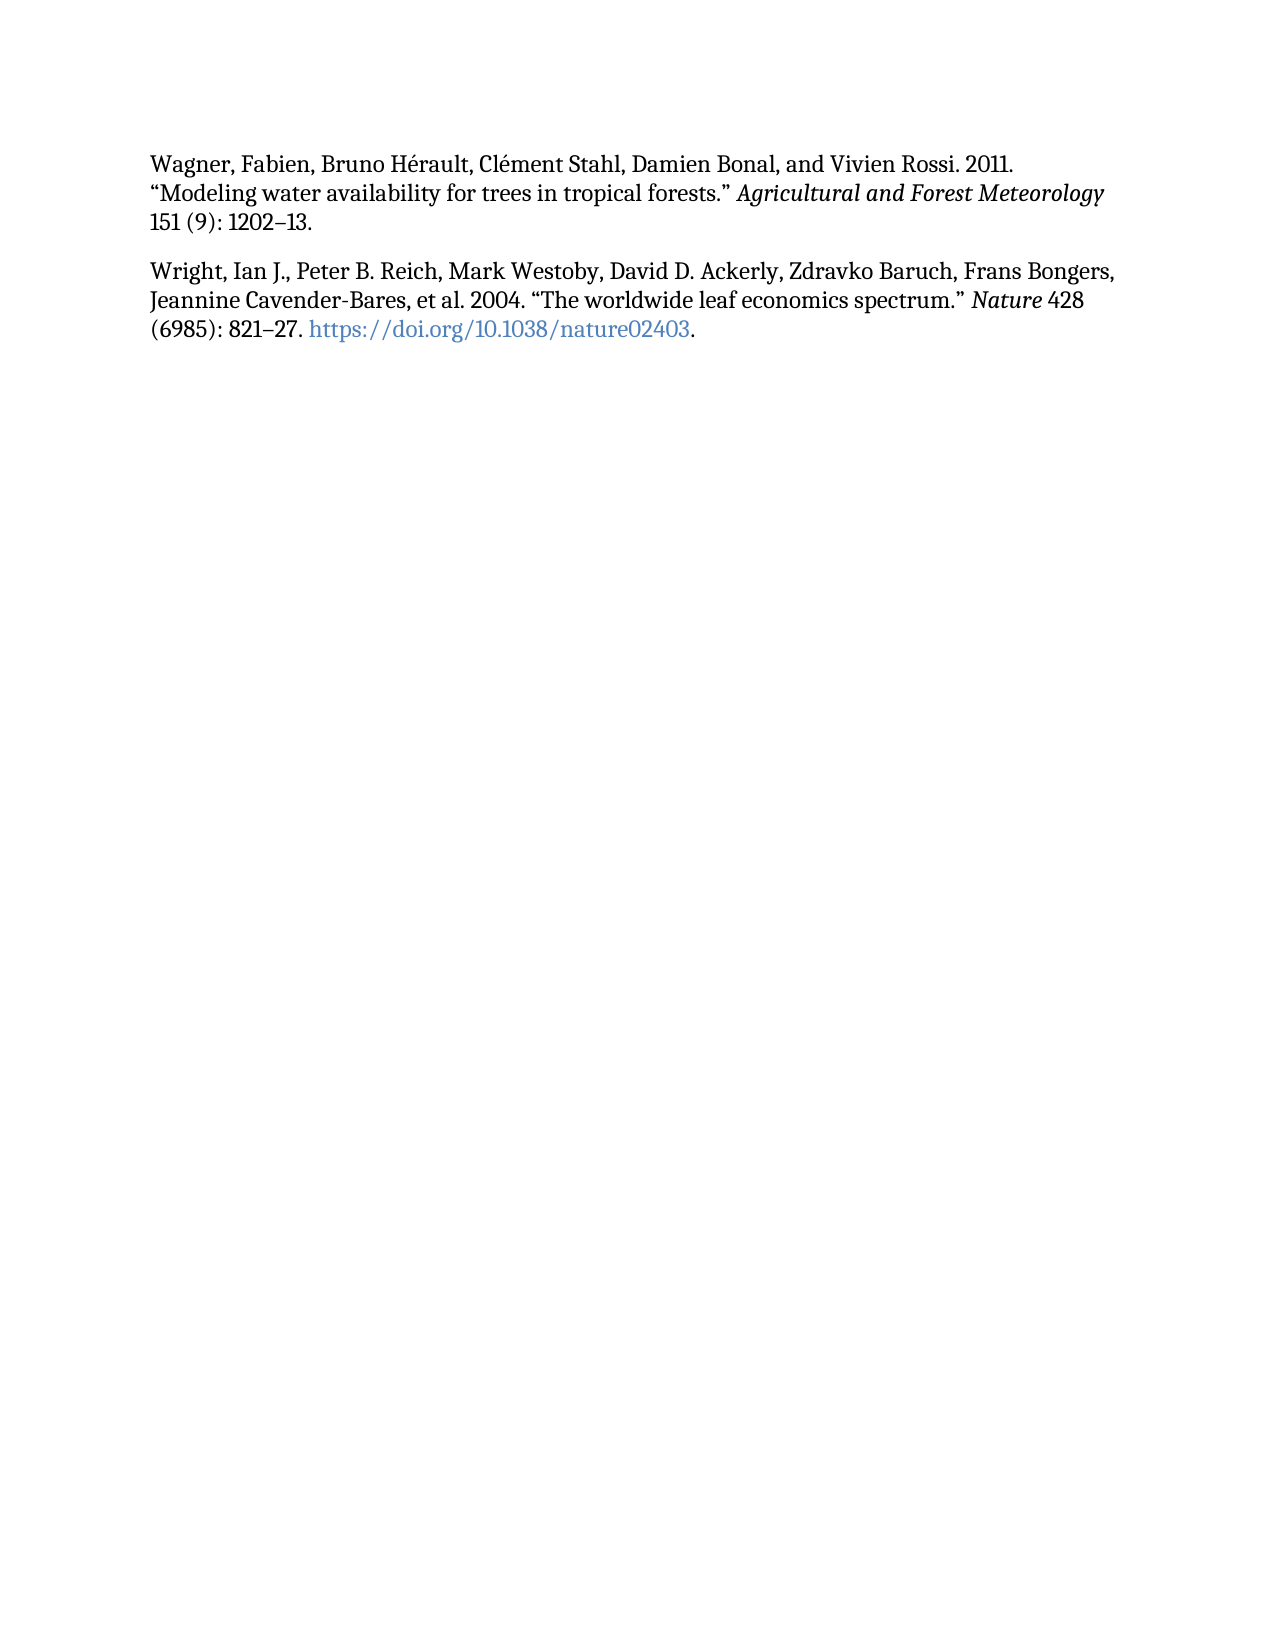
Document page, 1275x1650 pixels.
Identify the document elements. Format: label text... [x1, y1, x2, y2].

text Wright, Ian J., Peter B. Reich, Mark Westoby, David D. Ackerly, Zdravko Baruch, Frans Bongers, Jeannine Cavender-Bares, et al. 2004. “The worldwide leaf economics spectrum.” Nature 428 (6985): 821–27. https://doi.org/10.1038/nature02403. [150, 257, 1125, 343]
text Wagner, Fabien, Bruno Hérault, Clément Stahl, Damien Bonal, and Vivien Rossi. 2011. “Modeling water availability for trees in tropical forests.” Agricultural and Forest Meteorology 151 (9): 1202–13. [150, 150, 1125, 236]
